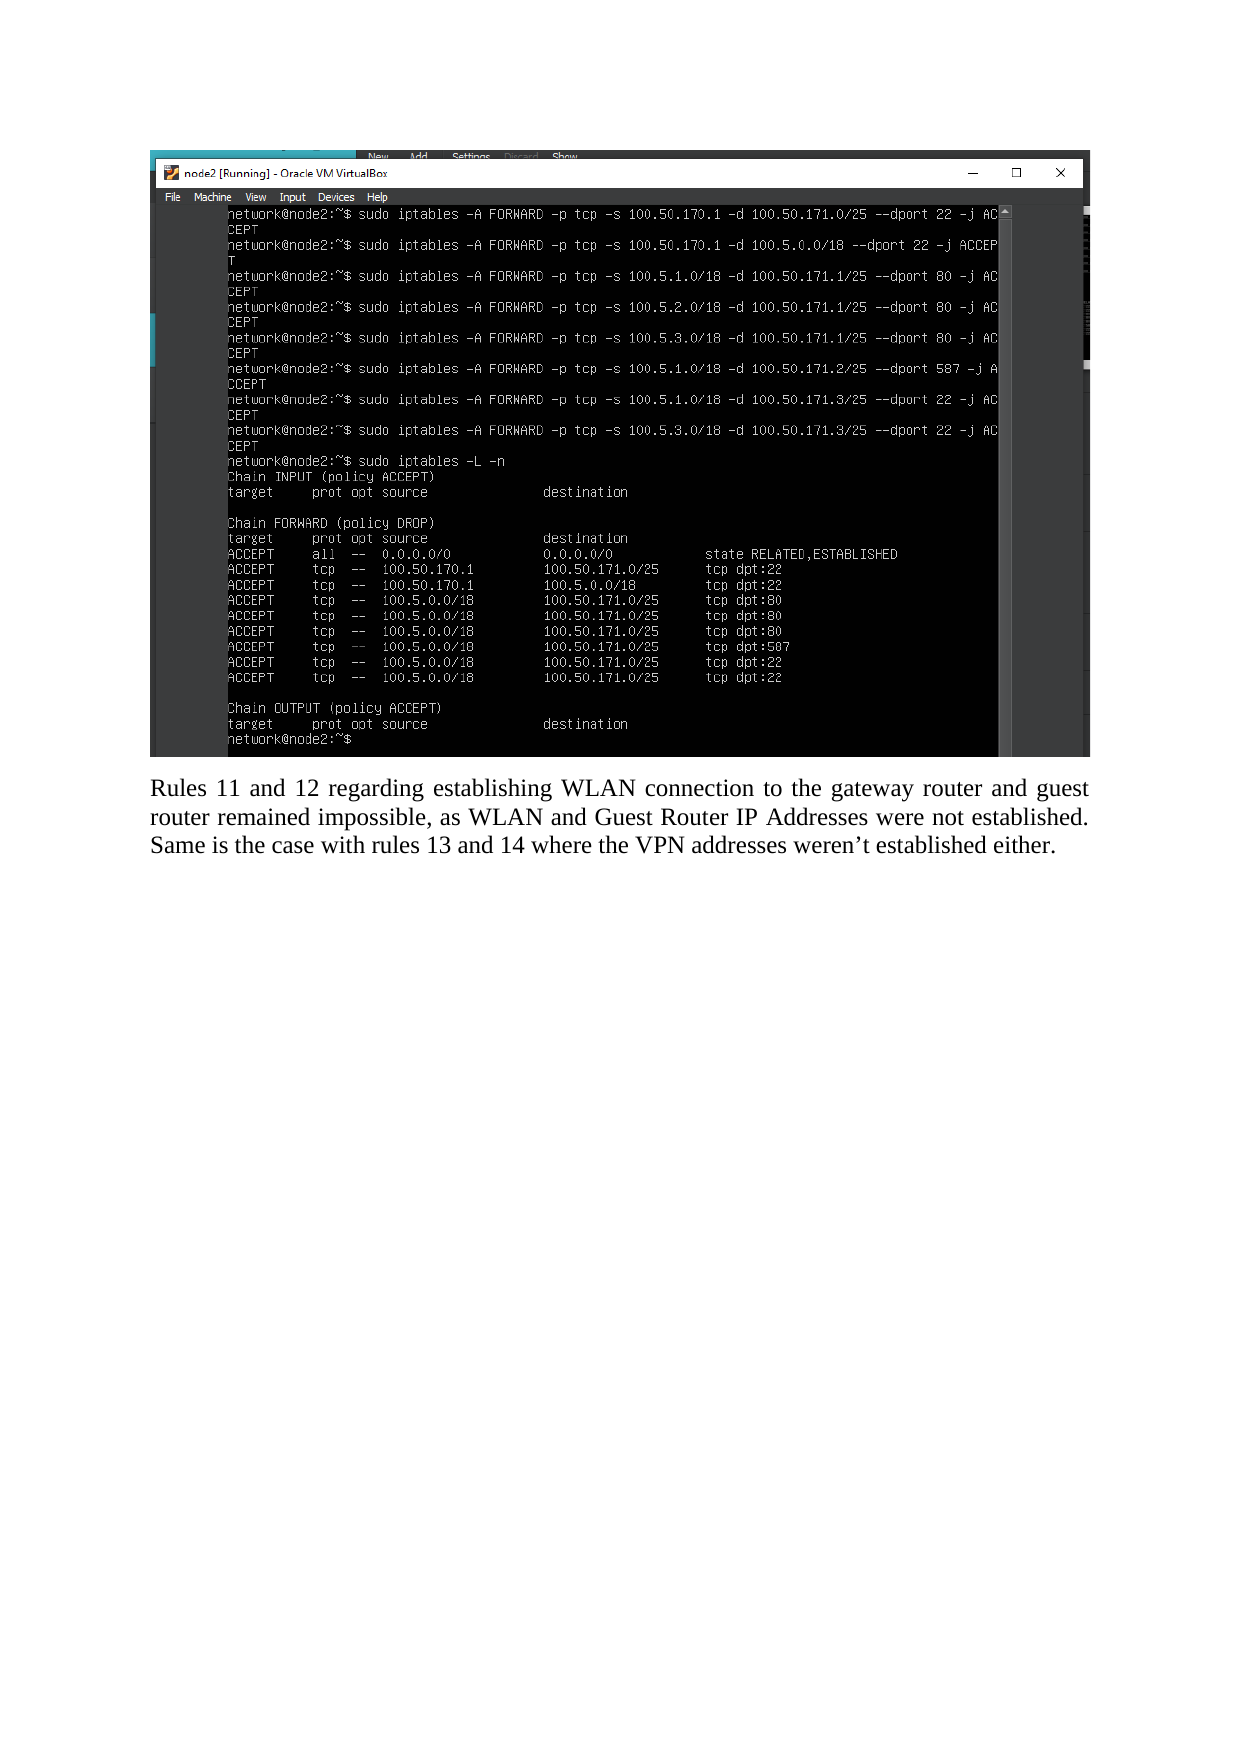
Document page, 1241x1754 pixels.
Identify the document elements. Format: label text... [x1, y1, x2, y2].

picture [150, 150, 1091, 757]
text Rules 11 and 12 regarding establishing WLAN connection to the gateway router and guest router remained impossible, as WLAN and Guest Router IP Addresses were not established. Same is the case with rules 13 and 14 where the VPN addresses weren’t established either. [150, 773, 1090, 859]
